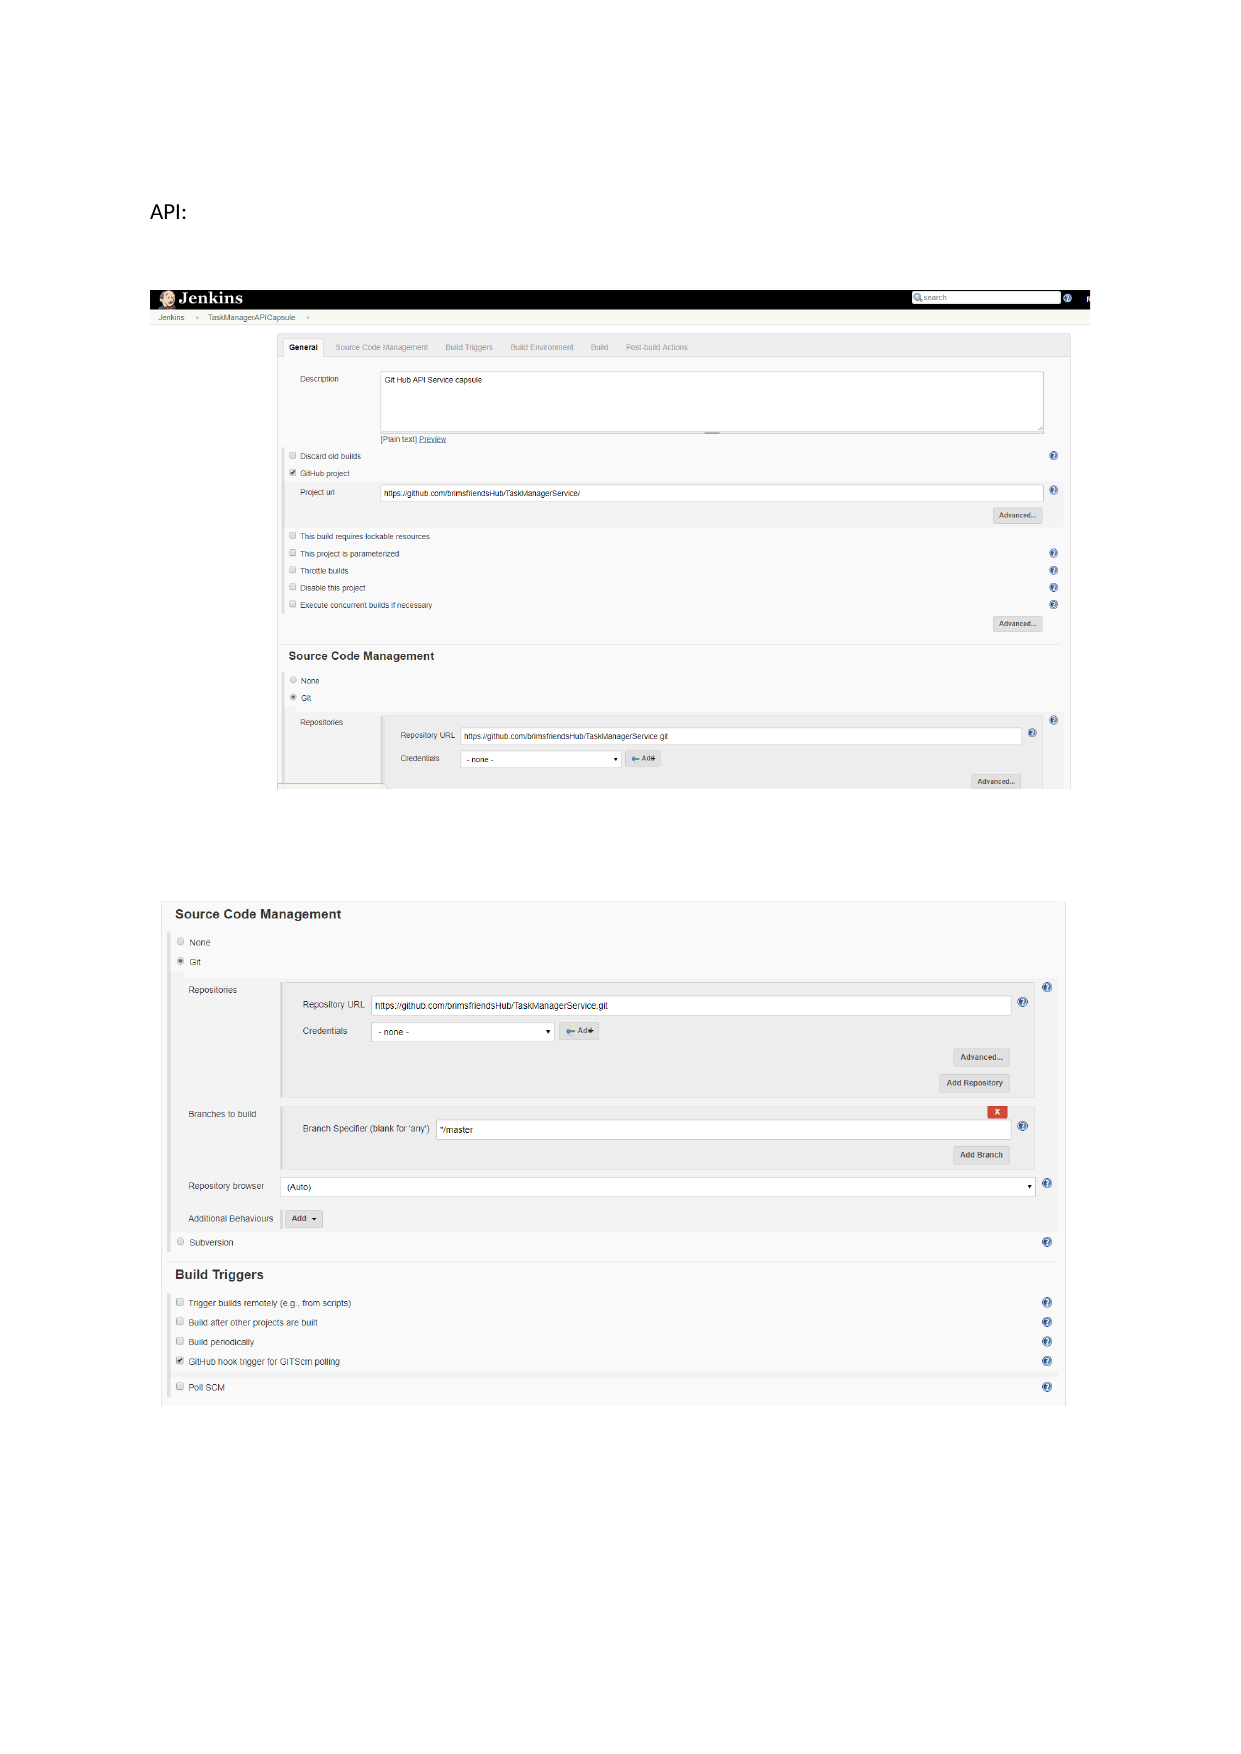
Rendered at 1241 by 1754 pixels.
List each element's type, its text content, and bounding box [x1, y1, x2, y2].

picture [150, 901, 1091, 1406]
picture [150, 290, 1091, 789]
text API: [150, 197, 1090, 225]
